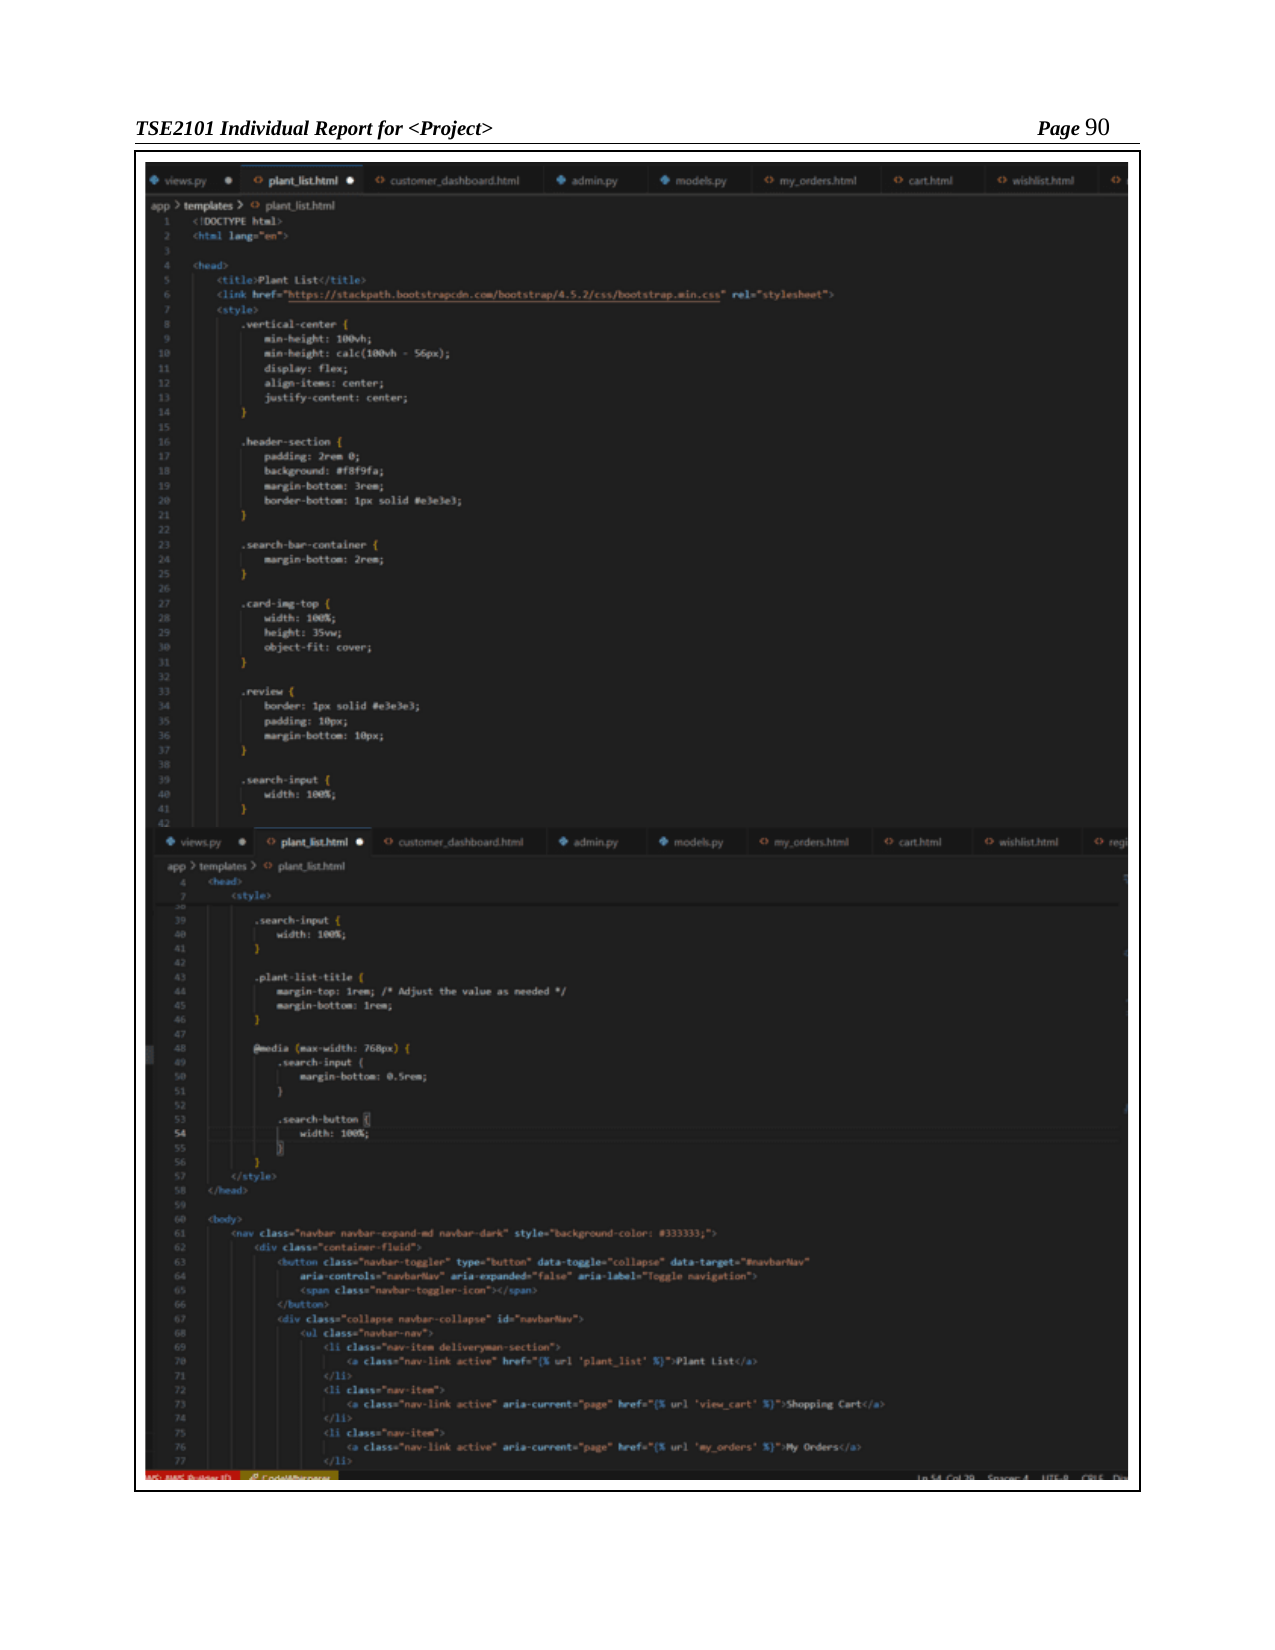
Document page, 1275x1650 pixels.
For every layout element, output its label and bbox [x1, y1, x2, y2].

table_header [136, 152, 1139, 1489]
picture [145, 162, 1129, 1480]
